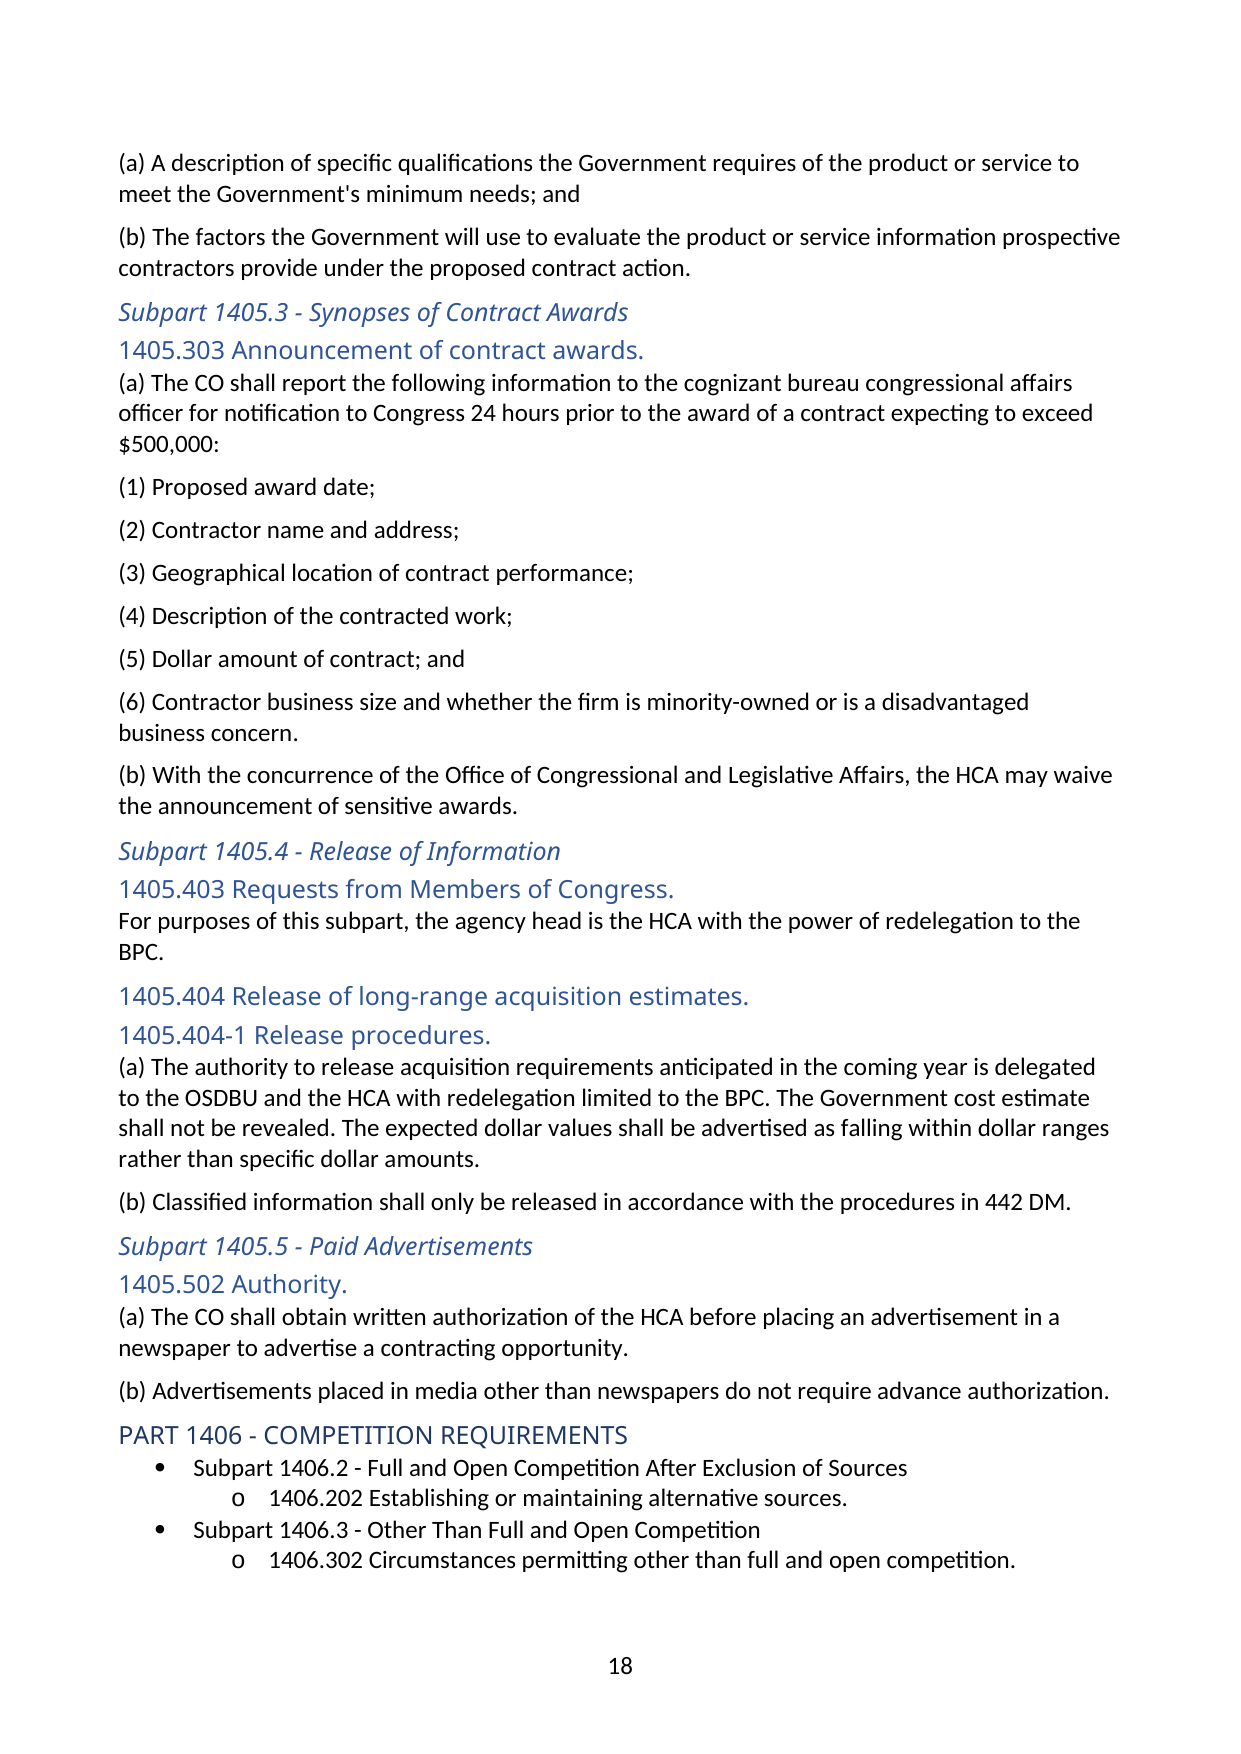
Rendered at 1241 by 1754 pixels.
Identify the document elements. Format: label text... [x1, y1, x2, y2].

subtitle 1405.404-1 Release procedures. [118, 1017, 1122, 1051]
subtitle Subpart 1405.4 - Release of Information [118, 833, 1122, 867]
text (2) Contractor name and address; [118, 514, 1122, 544]
subtitle PART 1406 - COMPETITION REQUIREMENTS [118, 1418, 1122, 1452]
text (a) The CO shall obtain written authorization of the HCA before placing an advertisement in a newspaper to advertise a contracting opportunity. [118, 1301, 1122, 1362]
text (3) Geographical location of contract performance; [118, 557, 1122, 588]
text (a) The authority to release acquisition requirements anticipated in the coming year is delegated to the OSDBU and the HCA with redelegation limited to the BPC. The Government cost estimate shall not be revealed. The expected dollar values shall be advertised as falling within dollar ranges rather than specific dollar amounts. [118, 1051, 1122, 1173]
text (4) Description of the contracted work; [118, 600, 1122, 631]
subtitle Subpart 1405.5 - Paid Advertisements [118, 1229, 1122, 1263]
text For purposes of this subpart, the agency head is the HCA with the power of redelegation to the BPC. [118, 906, 1122, 967]
list 1406.302 Circumstances permitting other than full and open competition. [231, 1545, 1122, 1576]
text (a) A description of specific qualifications the Government requires of the product or service to meet the Government's minimum needs; and [118, 148, 1122, 209]
text (b) The factors the Government will use to evaluate the product or service information prospective contractors provide under the proposed contract action. [118, 221, 1122, 282]
list 1406.202 Establishing or maintaining alternative sources. [231, 1482, 1122, 1514]
text (5) Dollar amount of contract; and [118, 643, 1122, 674]
text (b) Advertisements placed in media other than newspapers do not require advance authorization. [118, 1375, 1122, 1405]
text (a) The CO shall report the following information to the cognizant bureau congressional affairs officer for notification to Congress 24 hours prior to the award of a contract expecting to exceed $500,000: [118, 367, 1122, 458]
list Subpart 1406.3 - Other Than Full and Open Competition [156, 1514, 1122, 1545]
text (b) With the concurrence of the Office of Congressional and Legislative Affairs, the HCA may waive the announcement of sensitive awards. [118, 760, 1122, 821]
text (1) Proposed award date; [118, 471, 1122, 502]
list Subpart 1406.2 - Full and Open Competition After Exclusion of Sources [156, 1452, 1122, 1482]
subtitle 1405.303 Announcement of contract awards. [118, 333, 1122, 367]
subtitle 1405.403 Requests from Members of Congress. [118, 871, 1122, 906]
subtitle 1405.404 Release of long-range acquisition estimates. [118, 979, 1122, 1013]
text (b) Classified information shall only be released in accordance with the procedures in 442 DM. [118, 1186, 1122, 1216]
text (6) Contractor business size and whether the firm is minority-owned or is a disadvantaged business concern. [118, 686, 1122, 747]
subtitle Subpart 1405.3 - Synopses of Contract Awards [118, 295, 1122, 329]
subtitle 1405.502 Authority. [118, 1267, 1122, 1301]
